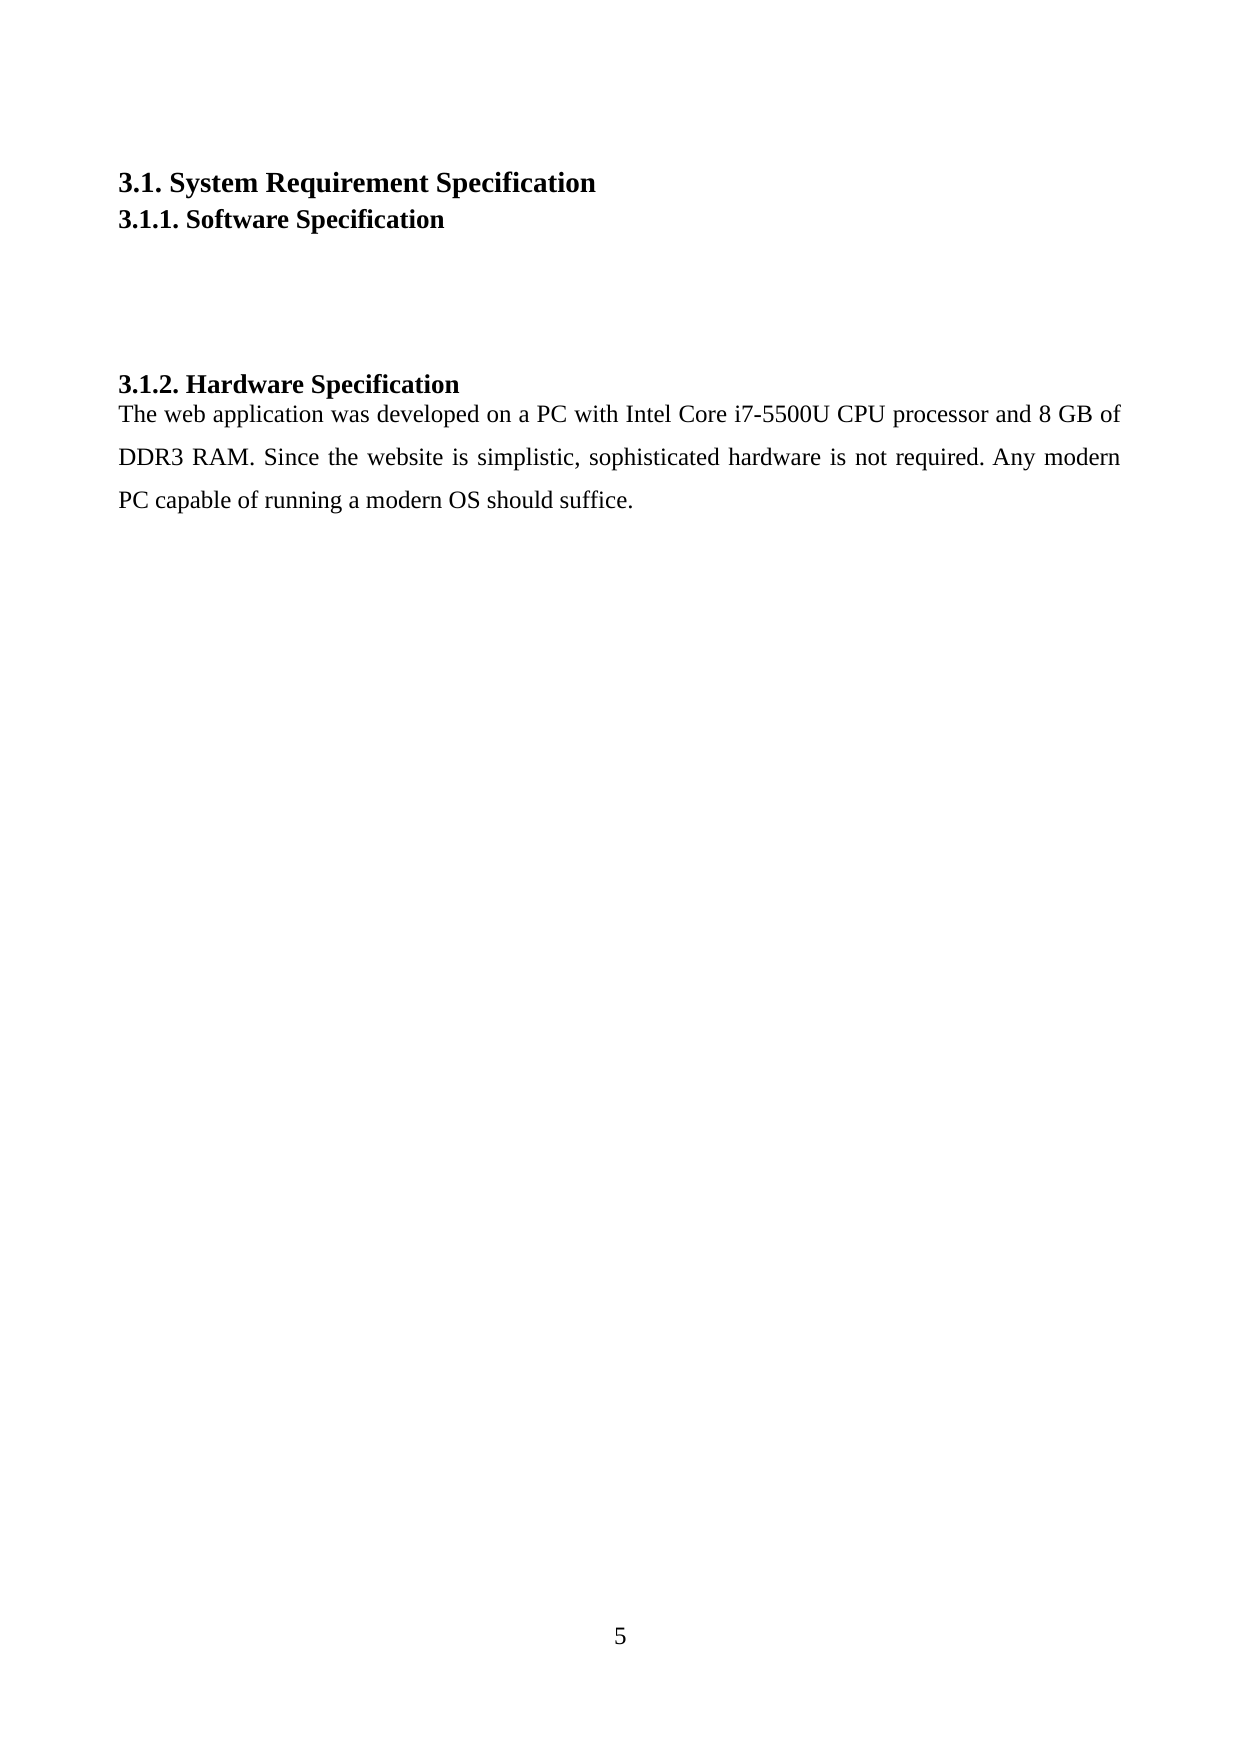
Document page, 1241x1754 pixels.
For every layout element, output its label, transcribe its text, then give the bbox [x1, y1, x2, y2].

subtitle 3.1.2. Hardware Specification [118, 368, 1122, 399]
subtitle 3.1. System Requirement Specification [118, 165, 1122, 199]
text The web application was developed on a PC with Intel Core i7-5500U CPU processor and 8 GB of DDR3 RAM. Since the website is simplistic, sophisticated hardware is not required. Any modern PC capable of running a modern OS should suffice. [118, 399, 1122, 514]
subtitle 3.1.1. Software Specification [118, 203, 1122, 234]
